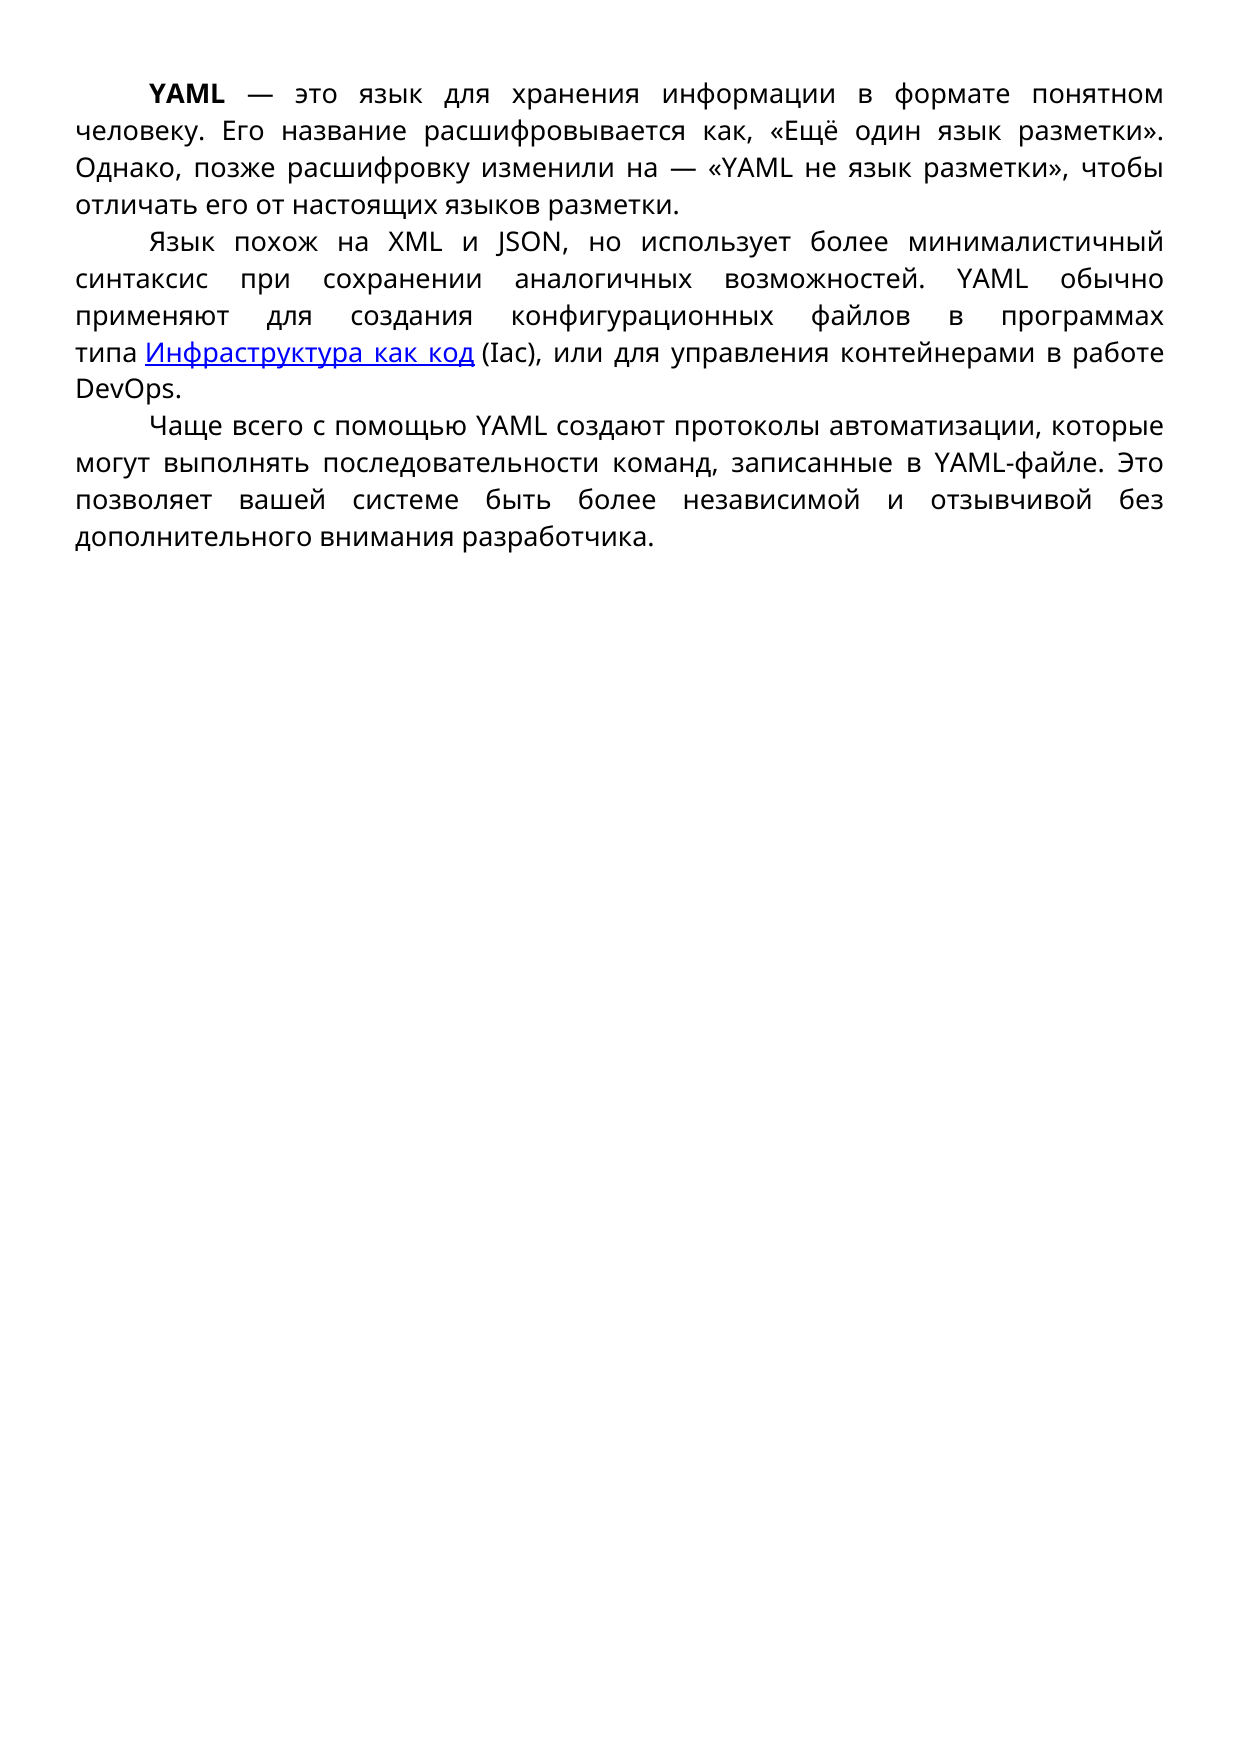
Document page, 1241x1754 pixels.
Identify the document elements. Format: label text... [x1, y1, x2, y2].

text YAML — это язык для хранения информации в формате понятном человеку. Его название расшифровывается как, «Ещё один язык разметки». Однако, позже расшифровку изменили на — «YAML не язык разметки», чтобы отличать его от настоящих языков разметки. [75, 75, 1165, 222]
text Язык похож на XML и JSON, но использует более минималистичный синтаксис при сохранении аналогичных возможностей. YAML обычно применяют для создания конфигурационных файлов в программах типа Инфраструктура как код (Iac), или для управления контейнерами в работе DevOps. [75, 222, 1165, 407]
text Чаще всего с помощью YAML создают протоколы автоматизации, которые могут выполнять последовательности команд, записанные в YAML-файле. Это позволяет вашей системе быть более независимой и отзывчивой без дополнительного внимания разработчика. [75, 407, 1165, 554]
